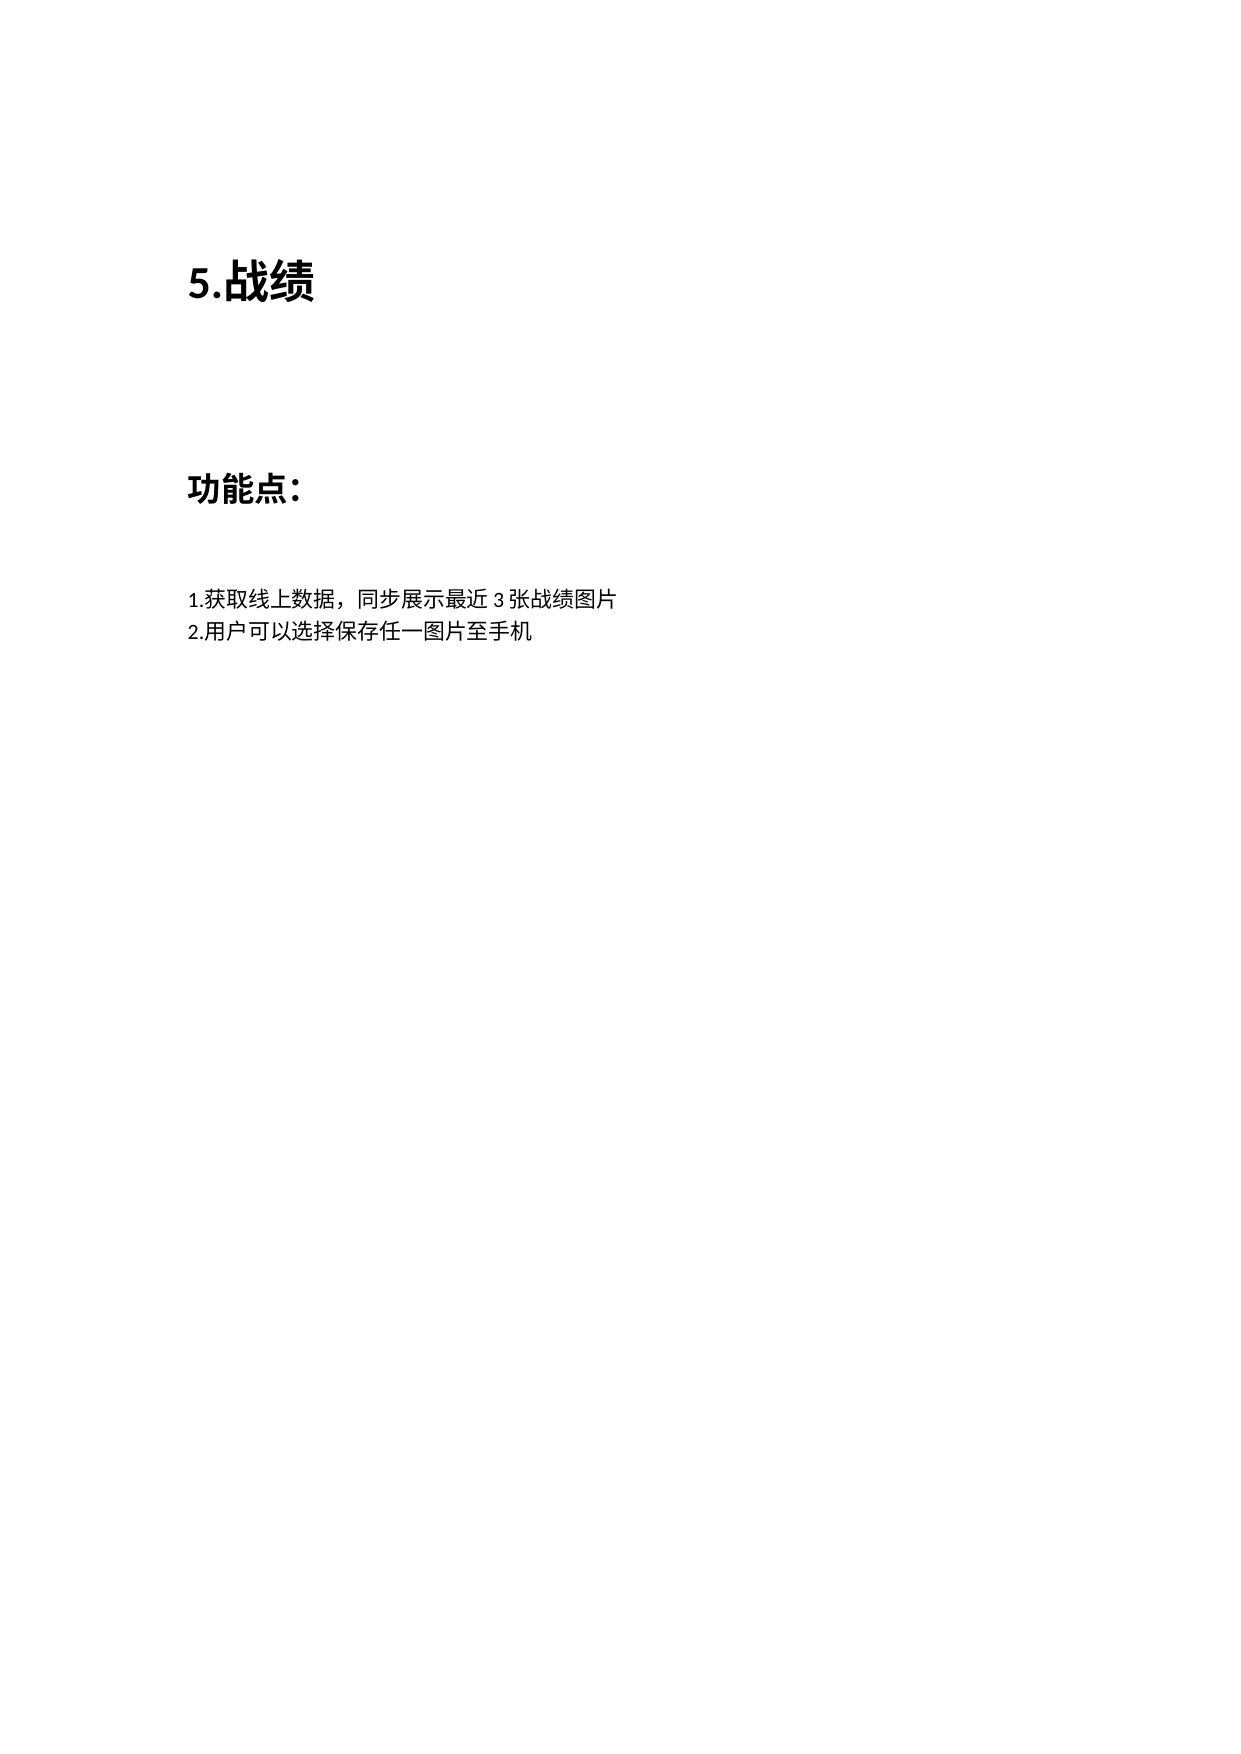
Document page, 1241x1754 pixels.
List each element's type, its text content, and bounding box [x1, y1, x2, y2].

subtitle 战绩 [187, 230, 1053, 327]
list 获取线上数据，同步展示最近3张战绩图片 [187, 581, 1053, 614]
subtitle 功能点： [187, 454, 1053, 519]
list 用户可以选择保存任一图片至手机 [187, 614, 1053, 646]
